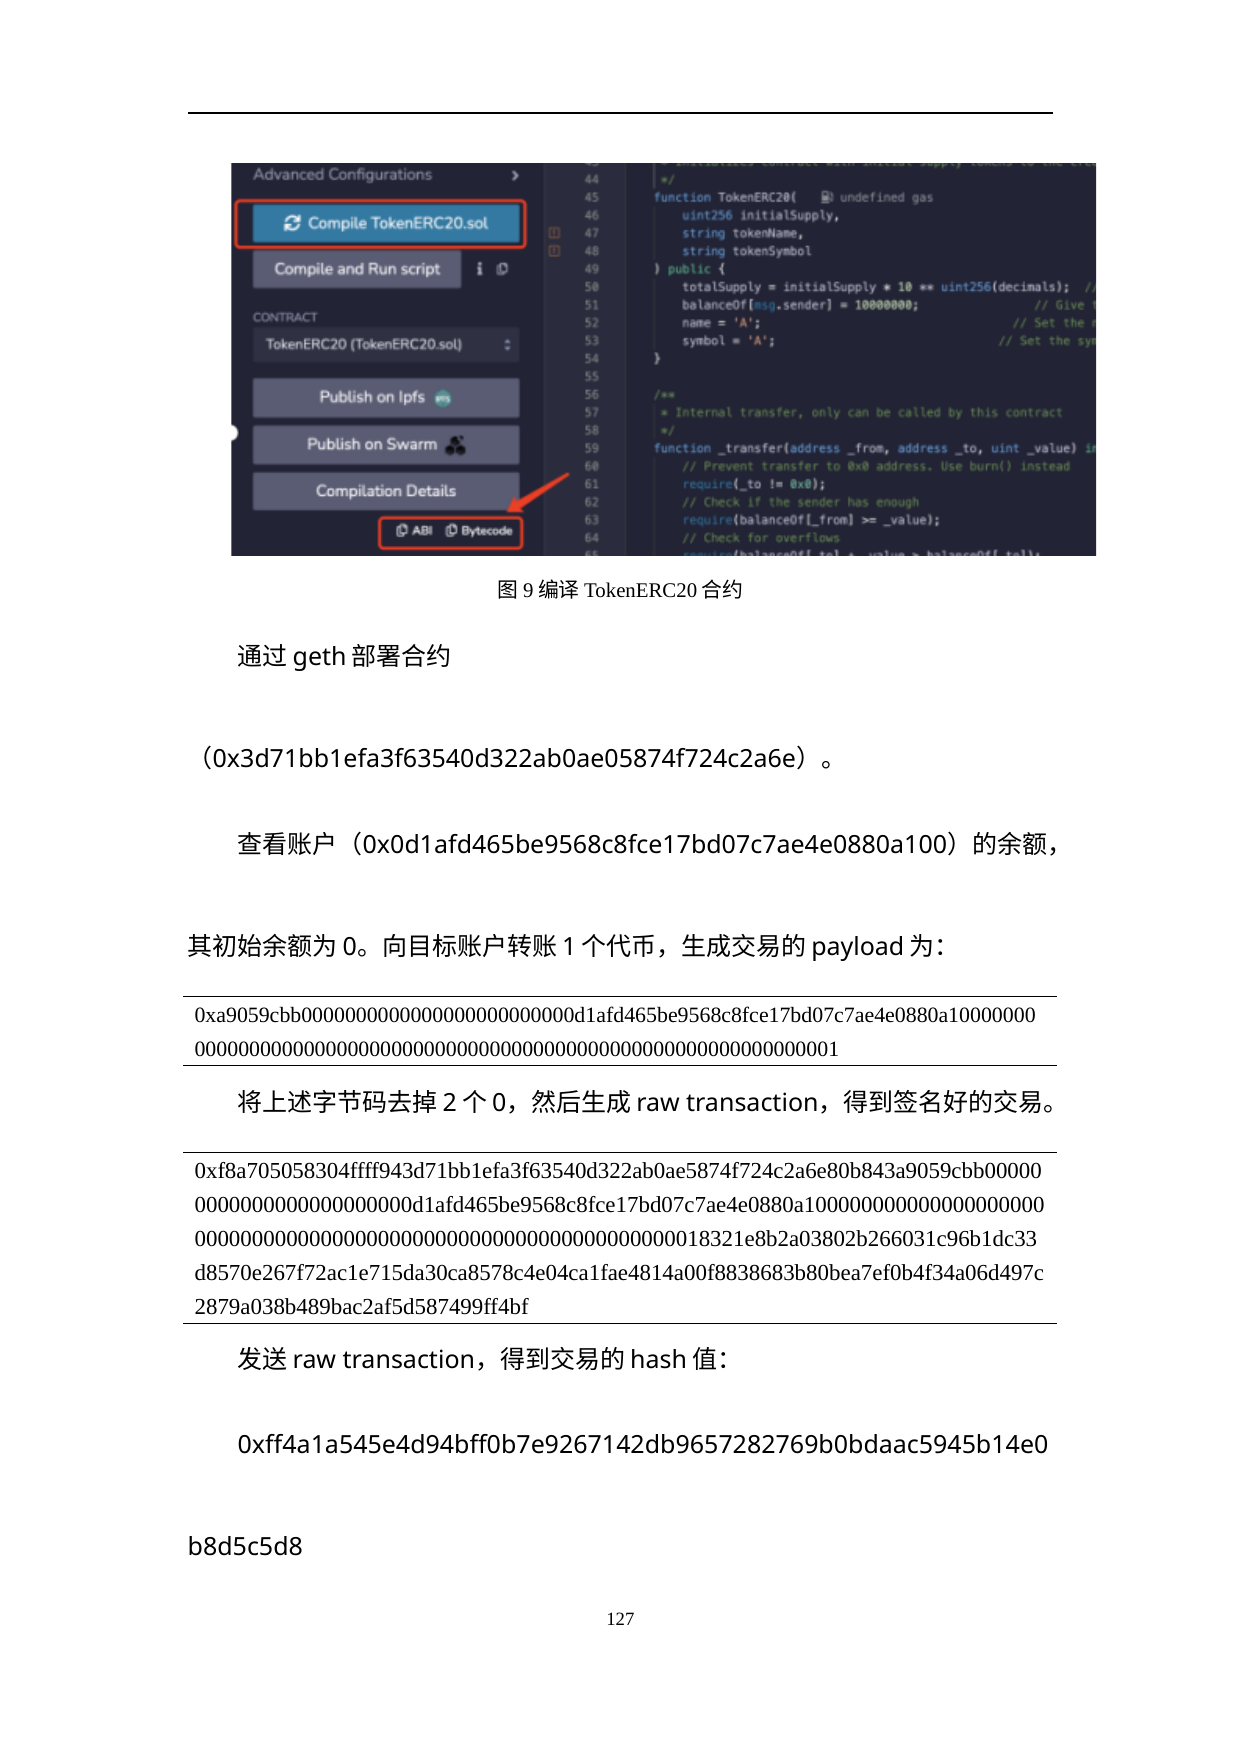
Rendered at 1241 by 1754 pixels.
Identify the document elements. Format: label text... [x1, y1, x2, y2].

text 查看账户（0x0d1afd465be9568c8fce17bd07c7ae4e0880a100）的余额，其初始余额为0。向目标账户转账1个代币，生成交易的payload为： [187, 808, 1053, 978]
text 将上述字节码去掉2个0，然后生成raw transaction，得到签名好的交易。 [187, 1066, 1053, 1134]
text 通过geth部署合约（0x3d71bb1efa3f63540d322ab0ae05874f724c2a6e）。 [187, 620, 1053, 790]
text 发送raw transaction，得到交易的hash值： [187, 1324, 1053, 1392]
picture [231, 163, 1097, 556]
table_header 0xa9059cbb0000000000000000000000000d1afd465be9568c8fce17bd07c7ae4e0880a1000000000000000000000000000000000000000000000000000000000000000001 [183, 997, 1057, 1065]
table_header 0xf8a705058304ffff943d71bb1efa3f63540d322ab0ae5874f724c2a6e80b843a9059cbb000000000000000000000000d1afd465be9568c8fce17bd07c7ae4e0880a100000000000000000000000000000000000000000000000000000000000000018321e8b2a03802b266031c96b1dc33d8570e267f72ac1e715da30ca8578c4e04ca1fae4814a00f8838683b80bea7ef0b4f34a06d497c2879a038b489bac2af5d587499ff4bf [183, 1153, 1057, 1323]
text 0xff4a1a545e4d94bff0b7e9267142db9657282769b0bdaac5945b14e0b8d5c5d8 [187, 1410, 1053, 1580]
